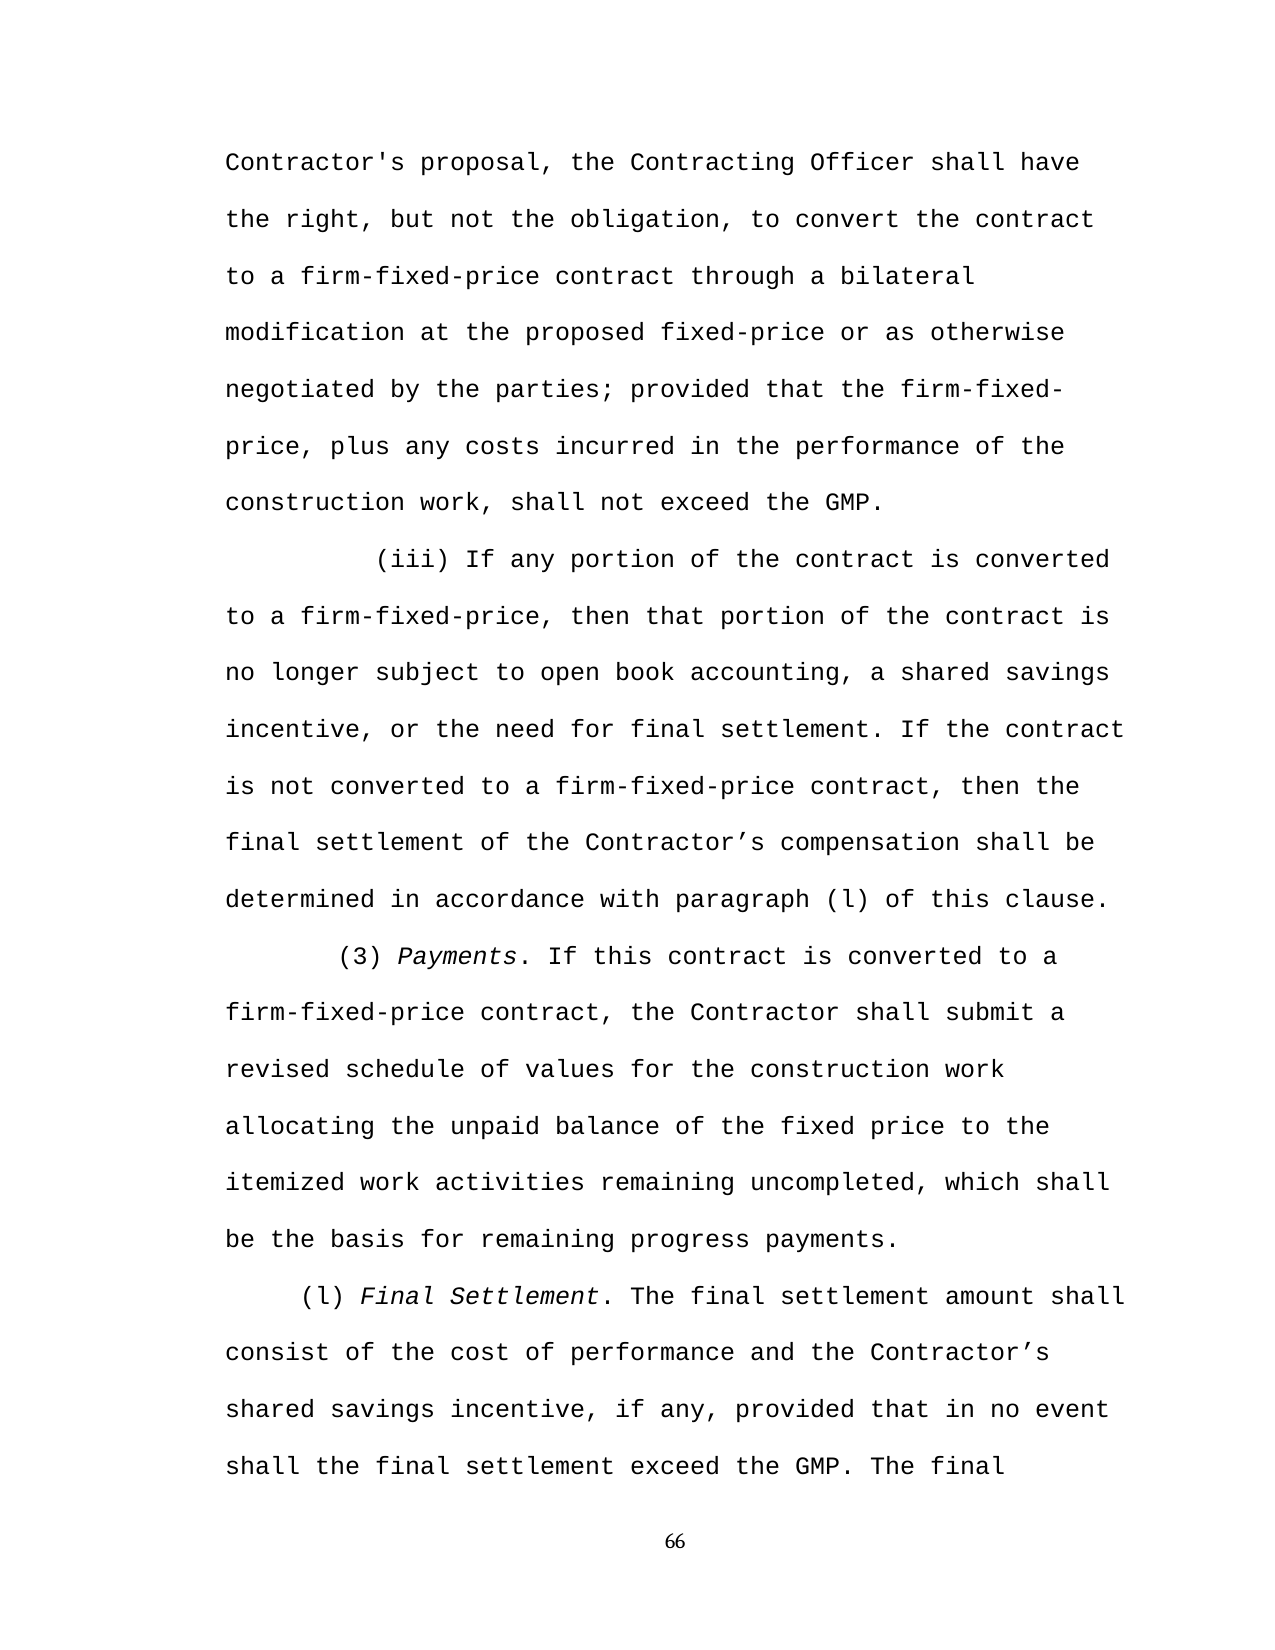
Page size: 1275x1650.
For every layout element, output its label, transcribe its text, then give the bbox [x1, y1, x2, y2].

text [225, 150, 1125, 518]
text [225, 1283, 1125, 1482]
text (iii) If any portion of the contract is converted to a firm-fixed-price, then that portion of the contract is no longer subject to open book accounting, a shared savings incentive, or the need for final settlement. If the contract is not converted to a firm-fixed-price contract, then the final settlement of the Contractor’s compensation shall be determined in accordance with paragraph (l) of this clause. [225, 547, 1125, 915]
text (3) Payments. If this contract is converted to a firm-fixed-price contract, the Contractor shall submit a revised schedule of values for the construction work allocating the unpaid balance of the fixed price to the itemized work activities remaining uncompleted, which shall be the basis for remaining progress payments. [225, 943, 1125, 1255]
